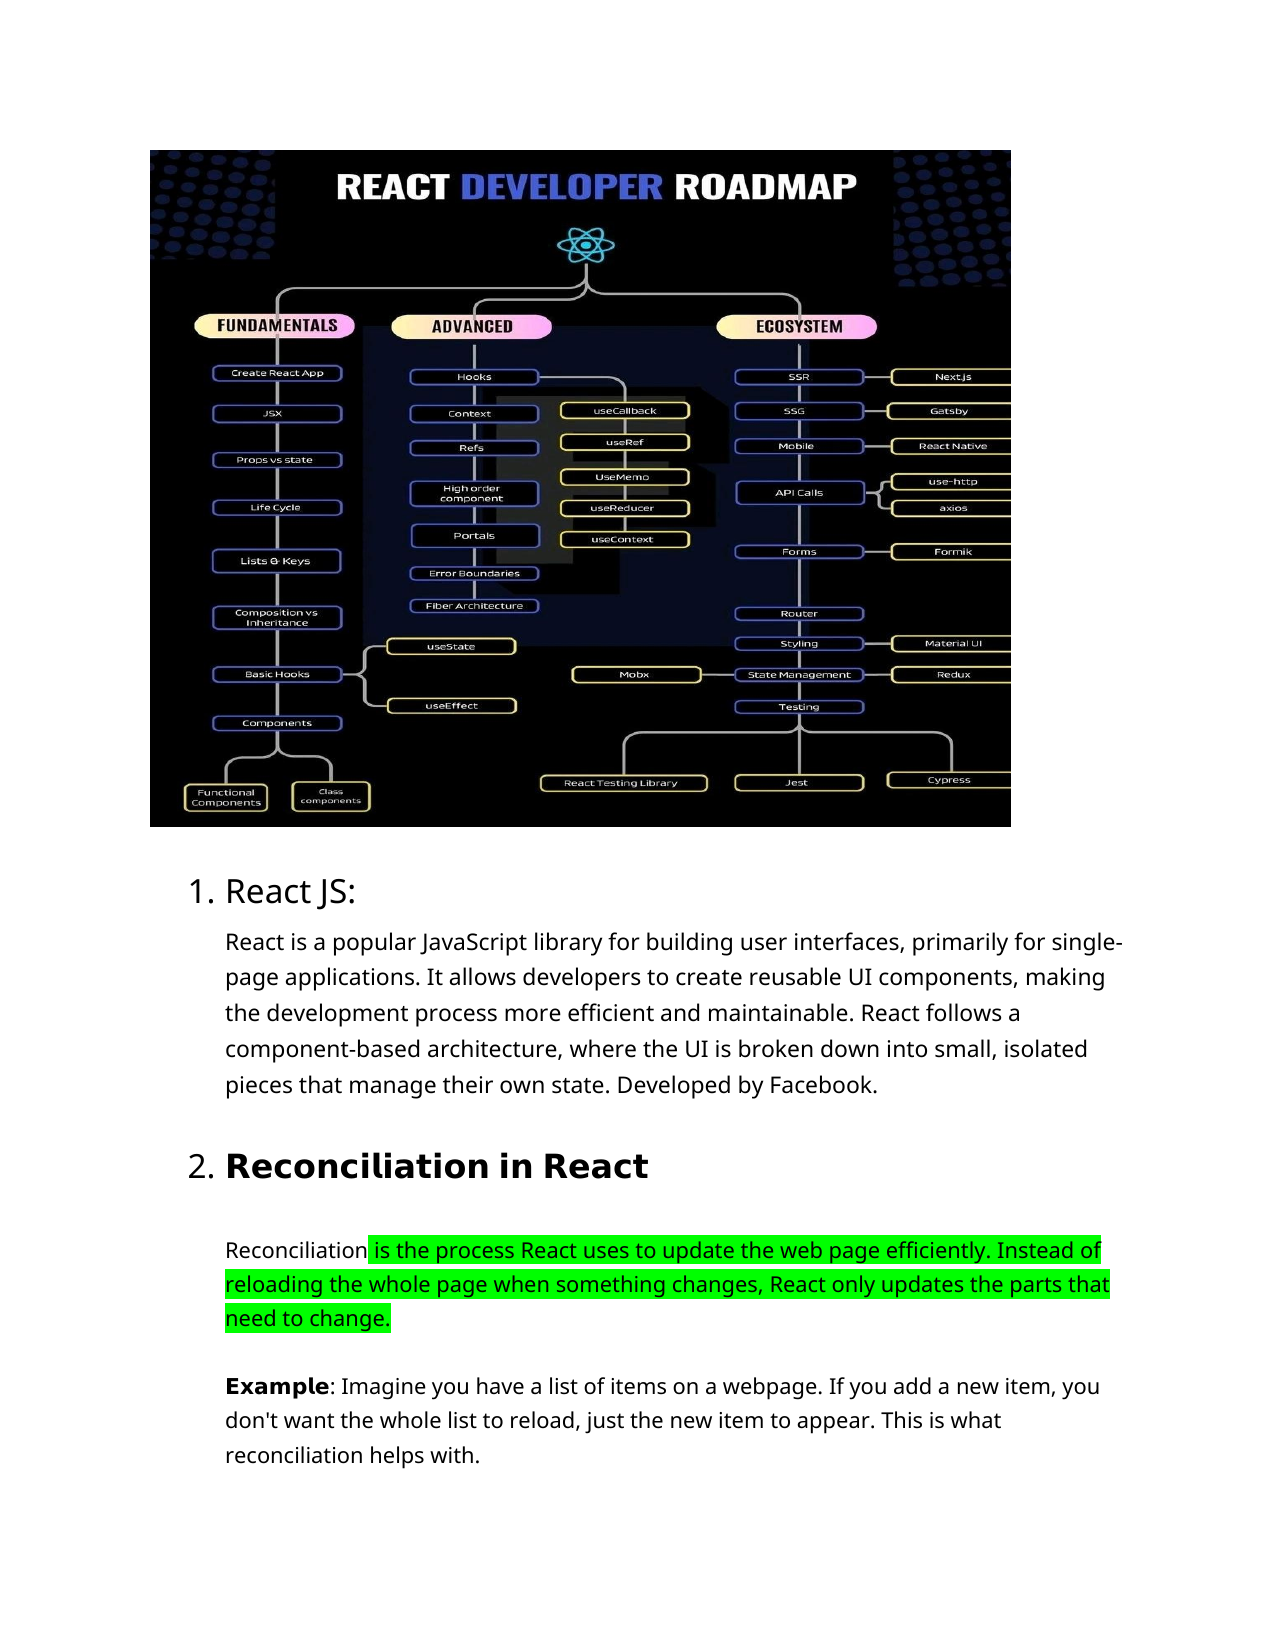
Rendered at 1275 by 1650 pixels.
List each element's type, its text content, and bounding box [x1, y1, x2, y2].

picture [150, 150, 1011, 827]
subtitle 𝗥𝗲𝗰𝗼𝗻𝗰𝗶𝗹𝗶𝗮𝘁𝗶𝗼𝗻 𝗶𝗻 𝗥𝗲𝗮𝗰𝘁 [187, 1143, 1125, 1188]
subtitle React JS: [187, 867, 1125, 913]
text React is a popular JavaScript library for building user interfaces, primarily for single-page applications. It allows developers to create reusable UI components, making the development process more efficient and maintainable. React follows a component-based architecture, where the UI is broken down into small, isolated pieces that manage their own state. Developed by Facebook. [225, 925, 1125, 1100]
text Reconciliation is the process React uses to update the web page efficiently. Instead of reloading the whole page when something changes, React only updates the parts that need to change. [225, 1235, 1125, 1333]
text 𝗘𝘅𝗮𝗺𝗽𝗹𝗲: Imagine you have a list of items on a webpage. If you add a new item, you don't want the whole list to reload, just the new item to appear. This is what reconciliation helps with. [225, 1371, 1125, 1469]
